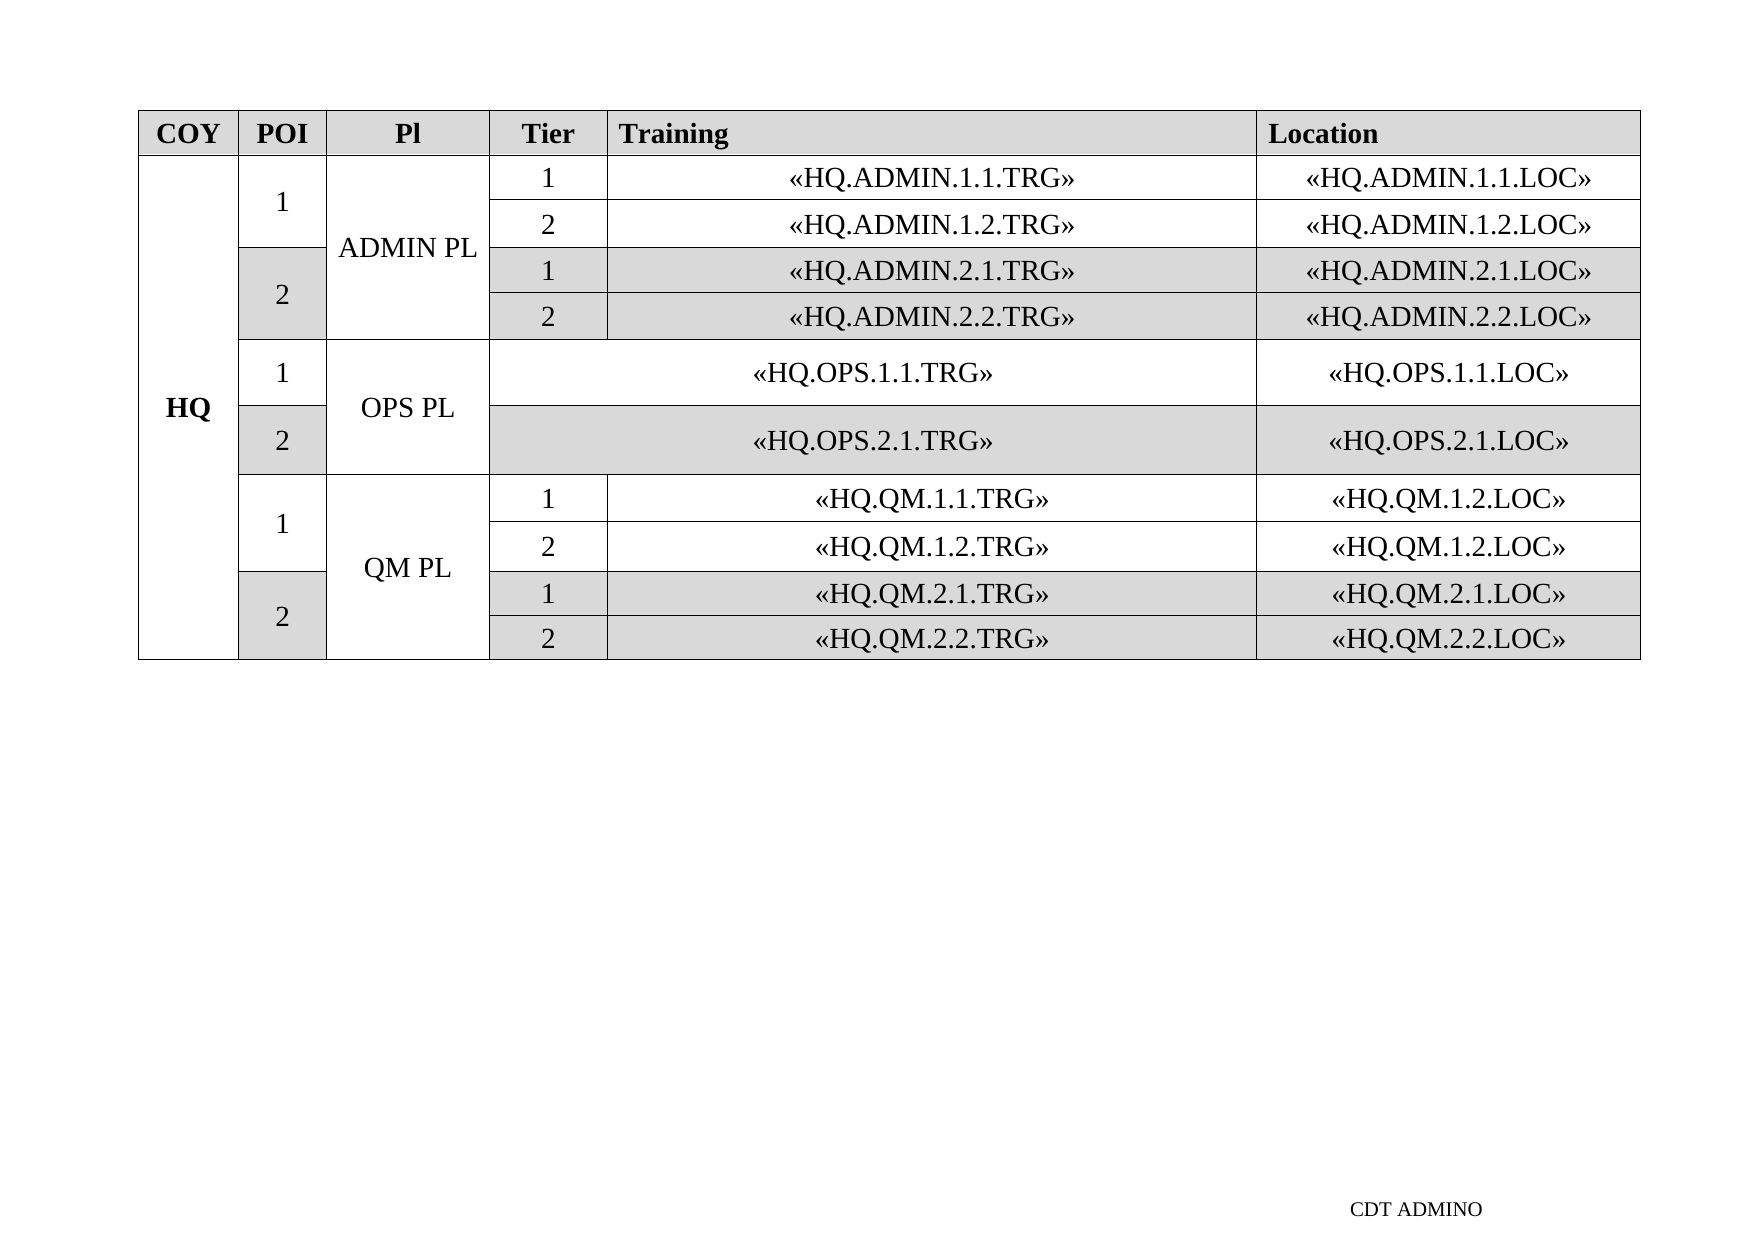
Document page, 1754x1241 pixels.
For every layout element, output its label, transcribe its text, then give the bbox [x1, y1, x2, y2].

table_cell 2 [239, 406, 326, 474]
table_cell «HQ.ADMIN.1.1.TRG» [608, 156, 1256, 199]
table_cell «HQ.ADMIN.1.2.LOC» [1257, 200, 1640, 247]
table_cell «HQ.QM.2.1.LOC» [1257, 572, 1640, 615]
table_header COY [139, 111, 238, 154]
table_cell 1 [490, 156, 607, 199]
table_cell 1 [490, 572, 607, 615]
table_cell 1 [239, 475, 326, 571]
table_cell 2 [239, 248, 326, 339]
table_cell 2 [490, 616, 607, 659]
table_cell «HQ.QM.2.2.LOC» [1257, 616, 1640, 659]
table_cell 2 [490, 200, 607, 247]
table_cell «HQ.QM.2.1.TRG» [608, 572, 1256, 615]
table_header Pl [327, 111, 489, 154]
table_cell QM PL [327, 475, 489, 659]
table_cell «HQ.QM.2.2.TRG» [608, 616, 1256, 659]
table_header Tier [490, 111, 607, 154]
table_cell «HQ.ADMIN.2.2.LOC» [1257, 293, 1640, 339]
table_cell 2 [490, 293, 607, 339]
table_cell 1 [239, 156, 326, 247]
table_cell «HQ.ADMIN.2.1.LOC» [1257, 248, 1640, 292]
table_cell OPS PL [327, 340, 489, 474]
table_cell «HQ.OPS.2.1.LOC» [1257, 406, 1640, 474]
table_cell «HQ.OPS.1.1.LOC» [1257, 340, 1640, 405]
table_header Training [608, 111, 1256, 154]
table_cell «HQ.OPS.2.1.TRG» [490, 406, 1256, 474]
table_cell «HQ.OPS.1.1.TRG» [490, 340, 1256, 405]
table_cell ADMIN PL [327, 156, 489, 339]
table_cell «HQ.QM.1.2.TRG» [608, 522, 1256, 571]
table_cell 2 [239, 572, 326, 659]
table_cell «HQ.ADMIN.2.2.TRG» [608, 293, 1256, 339]
table_header Location [1257, 111, 1640, 154]
table_cell «HQ.ADMIN.1.2.TRG» [608, 200, 1256, 247]
table_cell 1 [490, 248, 607, 292]
table_cell «HQ.QM.1.2.LOC» [1257, 522, 1640, 571]
table_cell «HQ.QM.1.2.LOC» [1257, 475, 1640, 521]
table_header POI [239, 111, 326, 154]
table_cell «HQ.ADMIN.2.1.TRG» [608, 248, 1256, 292]
table_cell «HQ.QM.1.1.TRG» [608, 475, 1256, 521]
table_cell HQ [139, 156, 238, 659]
table_cell 1 [490, 475, 607, 521]
table_cell 2 [490, 522, 607, 571]
table_cell 1 [239, 340, 326, 405]
table_cell «HQ.ADMIN.1.1.LOC» [1257, 156, 1640, 199]
